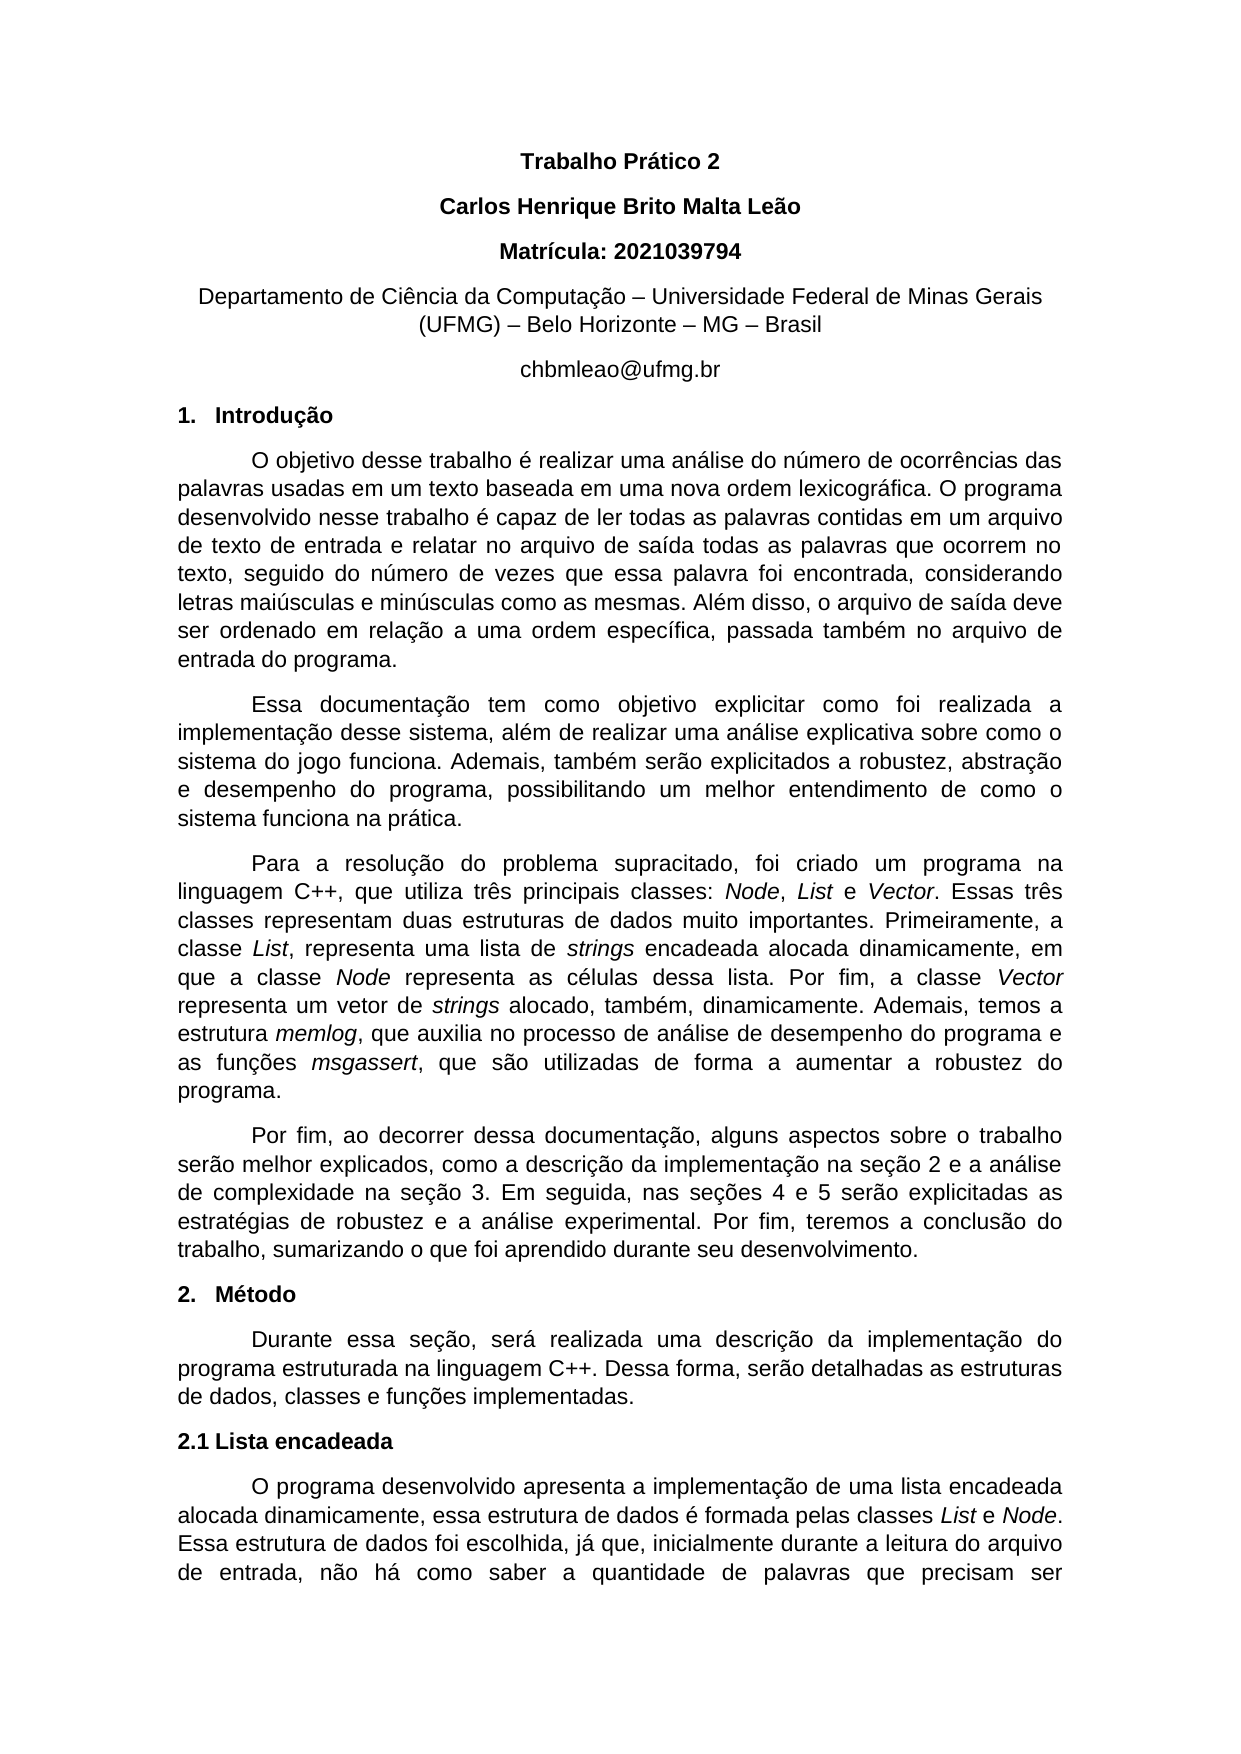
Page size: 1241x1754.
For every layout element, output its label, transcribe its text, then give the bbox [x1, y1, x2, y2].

text Durante essa seção, será realizada uma descrição da implementação do programa estruturada na linguagem C++. Dessa forma, serão detalhadas as estruturas de dados, classes e funções implementadas. [177, 1326, 1063, 1409]
text Para a resolução do problema supracitado, foi criado um programa na linguagem C++, que utiliza três principais classes: Node, List e Vector. Essas três classes representam duas estruturas de dados muito importantes. Primeiramente, a classe List, representa uma lista de strings encadeada alocada dinamicamente, em que a classe Node representa as células dessa lista. Por fim, a classe Vector representa um vetor de strings alocado, também, dinamicamente. Ademais, temos a estrutura memlog, que auxilia no processo de análise de desempenho do programa e as funções msgassert, que são utilizadas de forma a aumentar a robustez do programa. [177, 850, 1063, 1103]
text Carlos Henrique Brito Malta Leão [177, 193, 1063, 219]
list Lista encadeada [177, 1428, 1063, 1454]
text Trabalho Prático 2 [177, 148, 1063, 174]
text Matrícula: 2021039794 [177, 238, 1063, 264]
text Essa documentação tem como objetivo explicitar como foi realizada a implementação desse sistema, além de realizar uma análise explicativa sobre como o sistema do jogo funciona. Ademais, também serão explicitados a robustez, abstração e desempenho do programa, possibilitando um melhor entendimento de como o sistema funciona na prática. [177, 691, 1063, 831]
text O objetivo desse trabalho é realizar uma análise do número de ocorrências das palavras usadas em um texto baseada em uma nova ordem lexicográfica. O programa desenvolvido nesse trabalho é capaz de ler todas as palavras contidas em um arquivo de texto de entrada e relatar no arquivo de saída todas as palavras que ocorrem no texto, seguido do número de vezes que essa palavra foi encontrada, considerando letras maiúsculas e minúsculas como as mesmas. Além disso, o arquivo de saída deve ser ordenado em relação a uma ordem específica, passada também no arquivo de entrada do programa. [177, 447, 1063, 672]
text chbmleao@ufmg.br [177, 356, 1063, 383]
text Por fim, ao decorrer dessa documentação, alguns aspectos sobre o trabalho serão melhor explicados, como a descrição da implementação na seção 2 e a análise de complexidade na seção 3. Em seguida, nas seções 4 e 5 serão explicitadas as estratégias de robustez e a análise experimental. Por fim, teremos a conclusão do trabalho, sumarizando o que foi aprendido durante seu desenvolvimento. [177, 1122, 1063, 1262]
list Método [177, 1281, 1063, 1307]
list Introdução [177, 402, 1063, 428]
text Departamento de Ciência da Computação – Universidade Federal de Minas Gerais (UFMG) – Belo Horizonte – MG – Brasil [177, 283, 1063, 338]
